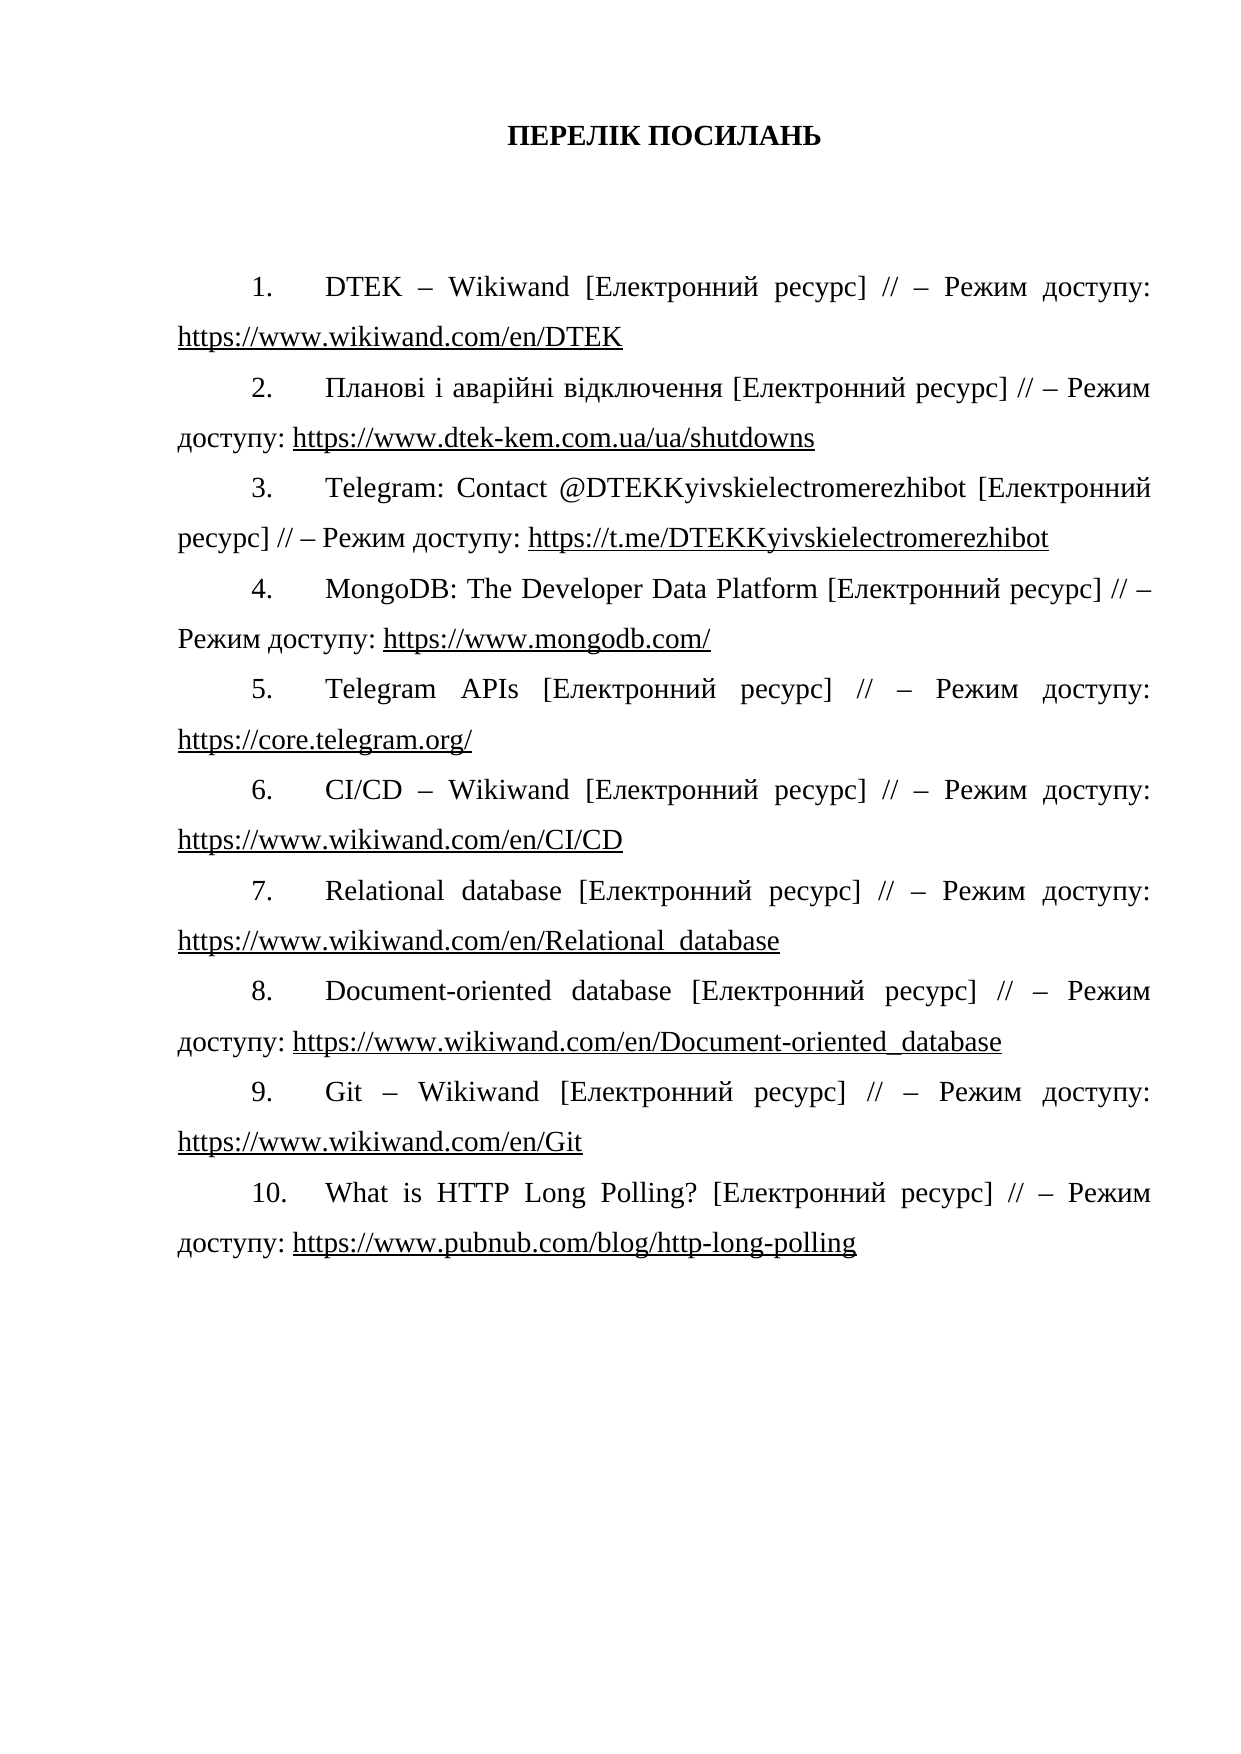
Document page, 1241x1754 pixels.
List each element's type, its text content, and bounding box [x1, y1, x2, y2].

list Планові і аварійні відключення [Електронний ресурс] // – Режим доступу: https://www.dtek-kem.com.ua/ua/shutdowns [177, 370, 1152, 453]
list DTEK – Wikiwand [Електронний ресурс] // – Режим доступу: https://www.wikiwand.com/en/DTEK [177, 269, 1152, 353]
list Document-oriented database [Електронний ресурс] // – Режим доступу: https://www.wikiwand.com/en/Document-oriented_database [177, 973, 1152, 1057]
list Telegram: Contact @DTEKKyivskielectromerezhibot [Електронний ресурс] // – Режим доступу: https://t.me/DTEKKyivskielectromerezhibot [177, 470, 1152, 554]
list CI/CD – Wikiwand [Електронний ресурс] // – Режим доступу: https://www.wikiwand.com/en/CI/CD [177, 772, 1152, 856]
list Git – Wikiwand [Електронний ресурс] // – Режим доступу: https://www.wikiwand.com/en/Git [177, 1074, 1152, 1158]
subtitle ПЕРЕЛІК ПОСИЛАНЬ [177, 118, 1152, 152]
list What is HTTP Long Polling? [Електронний ресурс] // – Режим доступу: https://www.pubnub.com/blog/http-long-polling [177, 1175, 1152, 1258]
list Telegram APIs [Електронний ресурс] // – Режим доступу: https://core.telegram.org/ [177, 672, 1152, 755]
list MongoDB: The Developer Data Platform [Електронний ресурс] // – Режим доступу: https://www.mongodb.com/ [177, 571, 1152, 655]
list Relational database [Електронний ресурс] // – Режим доступу: https://www.wikiwand.com/en/Relational_database [177, 873, 1152, 957]
